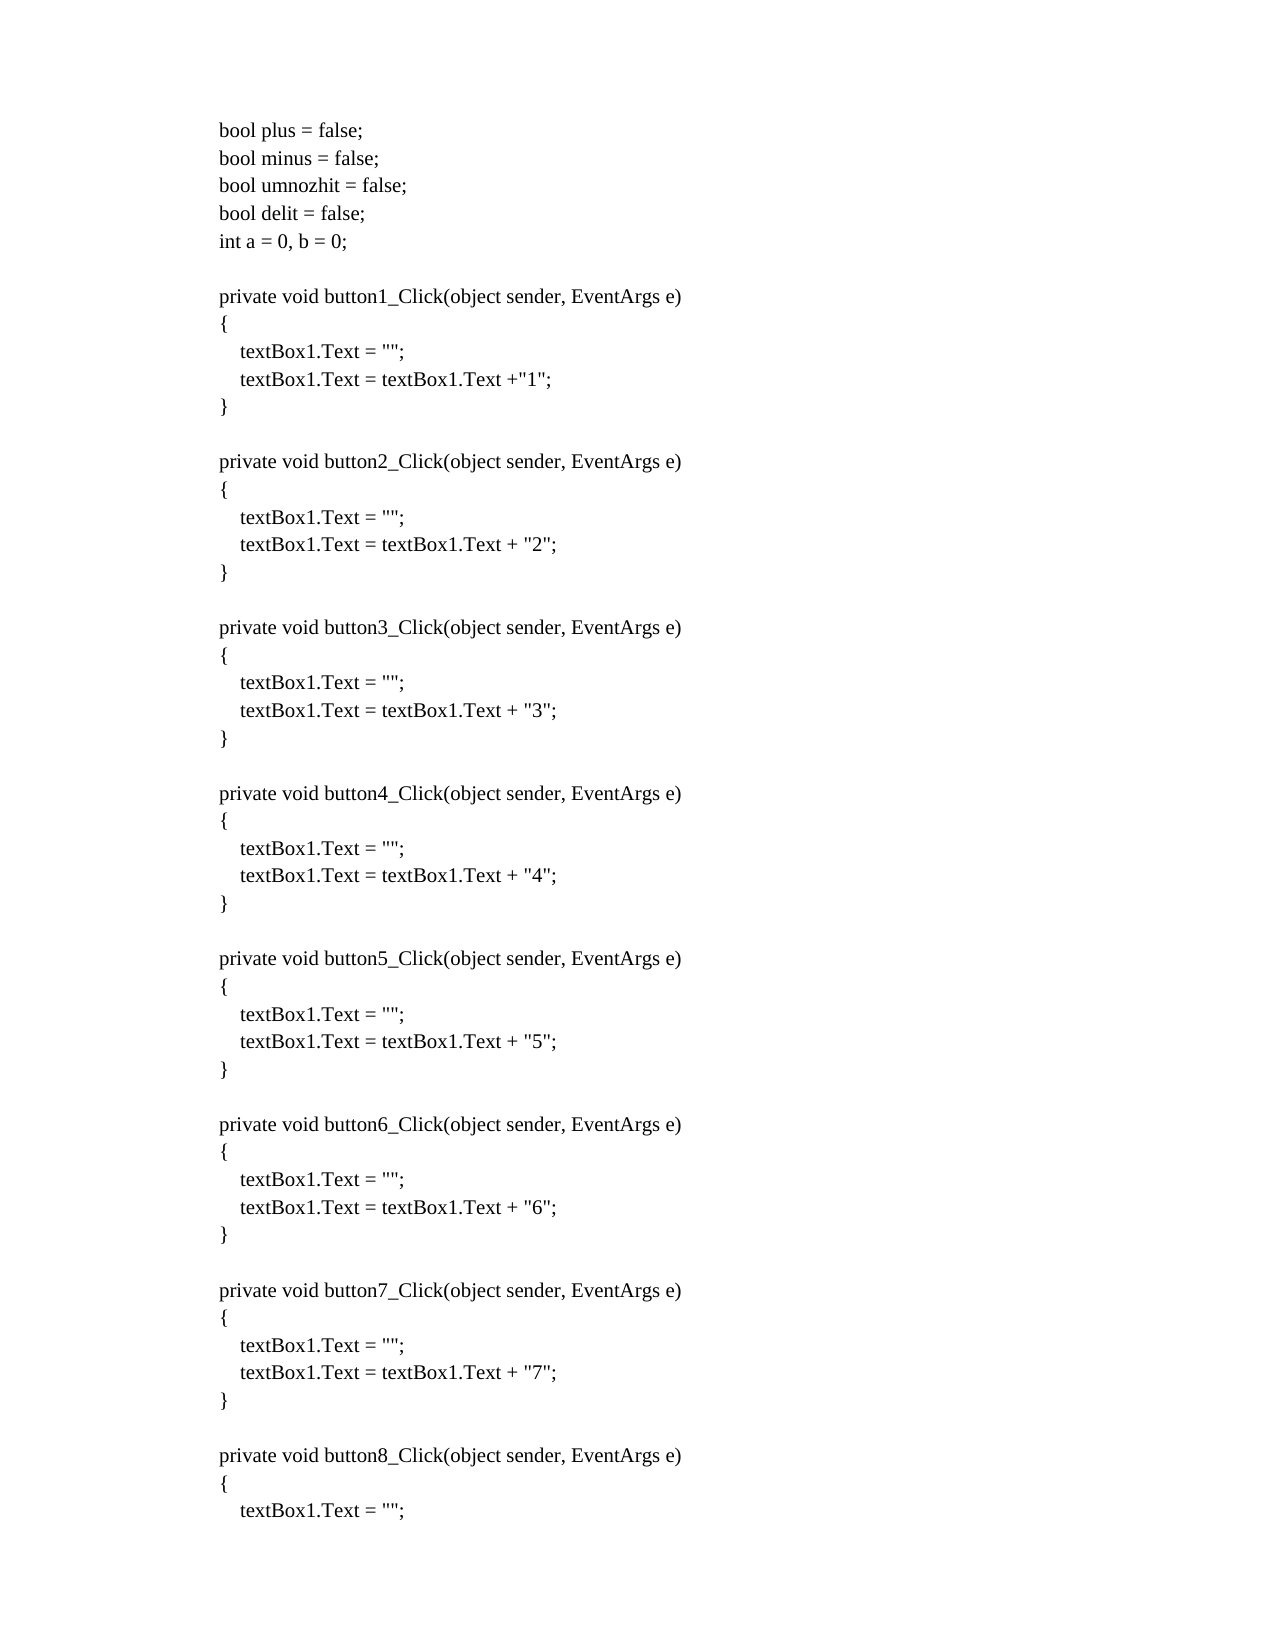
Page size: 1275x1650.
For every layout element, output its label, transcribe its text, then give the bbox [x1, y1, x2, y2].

text { [177, 1139, 1186, 1163]
text bool plus = false; [177, 118, 1186, 142]
text textBox1.Text = textBox1.Text + "7"; [177, 1360, 1186, 1384]
text textBox1.Text = ""; [177, 1333, 1186, 1357]
text { [177, 1305, 1186, 1329]
text } [177, 1388, 1186, 1412]
text textBox1.Text = ""; [177, 339, 1186, 363]
text private void button1_Click(object sender, EventArgs e) [177, 284, 1186, 308]
text } [177, 891, 1186, 915]
text textBox1.Text = ""; [177, 670, 1186, 694]
text { [177, 808, 1186, 832]
text private void button4_Click(object sender, EventArgs e) [177, 781, 1186, 805]
text } [177, 394, 1186, 418]
text } [177, 725, 1186, 749]
text } [177, 560, 1186, 584]
text { [177, 1471, 1186, 1495]
text { [177, 974, 1186, 998]
text textBox1.Text = textBox1.Text + "2"; [177, 532, 1186, 556]
text textBox1.Text = ""; [177, 504, 1186, 529]
text bool umnozhit = false; [177, 173, 1186, 197]
text private void button8_Click(object sender, EventArgs e) [177, 1443, 1186, 1467]
text textBox1.Text = ""; [177, 1498, 1186, 1522]
text textBox1.Text = textBox1.Text + "4"; [177, 863, 1186, 887]
text } [177, 1222, 1186, 1246]
text int a = 0, b = 0; [177, 228, 1186, 253]
text textBox1.Text = textBox1.Text + "3"; [177, 698, 1186, 722]
text textBox1.Text = textBox1.Text + "5"; [177, 1029, 1186, 1053]
text { [177, 643, 1186, 667]
text textBox1.Text = textBox1.Text +"1"; [177, 367, 1186, 391]
text private void button2_Click(object sender, EventArgs e) [177, 449, 1186, 473]
text private void button7_Click(object sender, EventArgs e) [177, 1277, 1186, 1302]
text private void button3_Click(object sender, EventArgs e) [177, 615, 1186, 639]
text } [177, 1057, 1186, 1081]
text textBox1.Text = ""; [177, 836, 1186, 860]
text bool minus = false; [177, 146, 1186, 170]
text textBox1.Text = ""; [177, 1167, 1186, 1191]
text bool delit = false; [177, 201, 1186, 225]
text { [177, 477, 1186, 501]
text textBox1.Text = textBox1.Text + "6"; [177, 1195, 1186, 1219]
text { [177, 311, 1186, 335]
text textBox1.Text = ""; [177, 1001, 1186, 1026]
text private void button5_Click(object sender, EventArgs e) [177, 946, 1186, 970]
text private void button6_Click(object sender, EventArgs e) [177, 1112, 1186, 1136]
